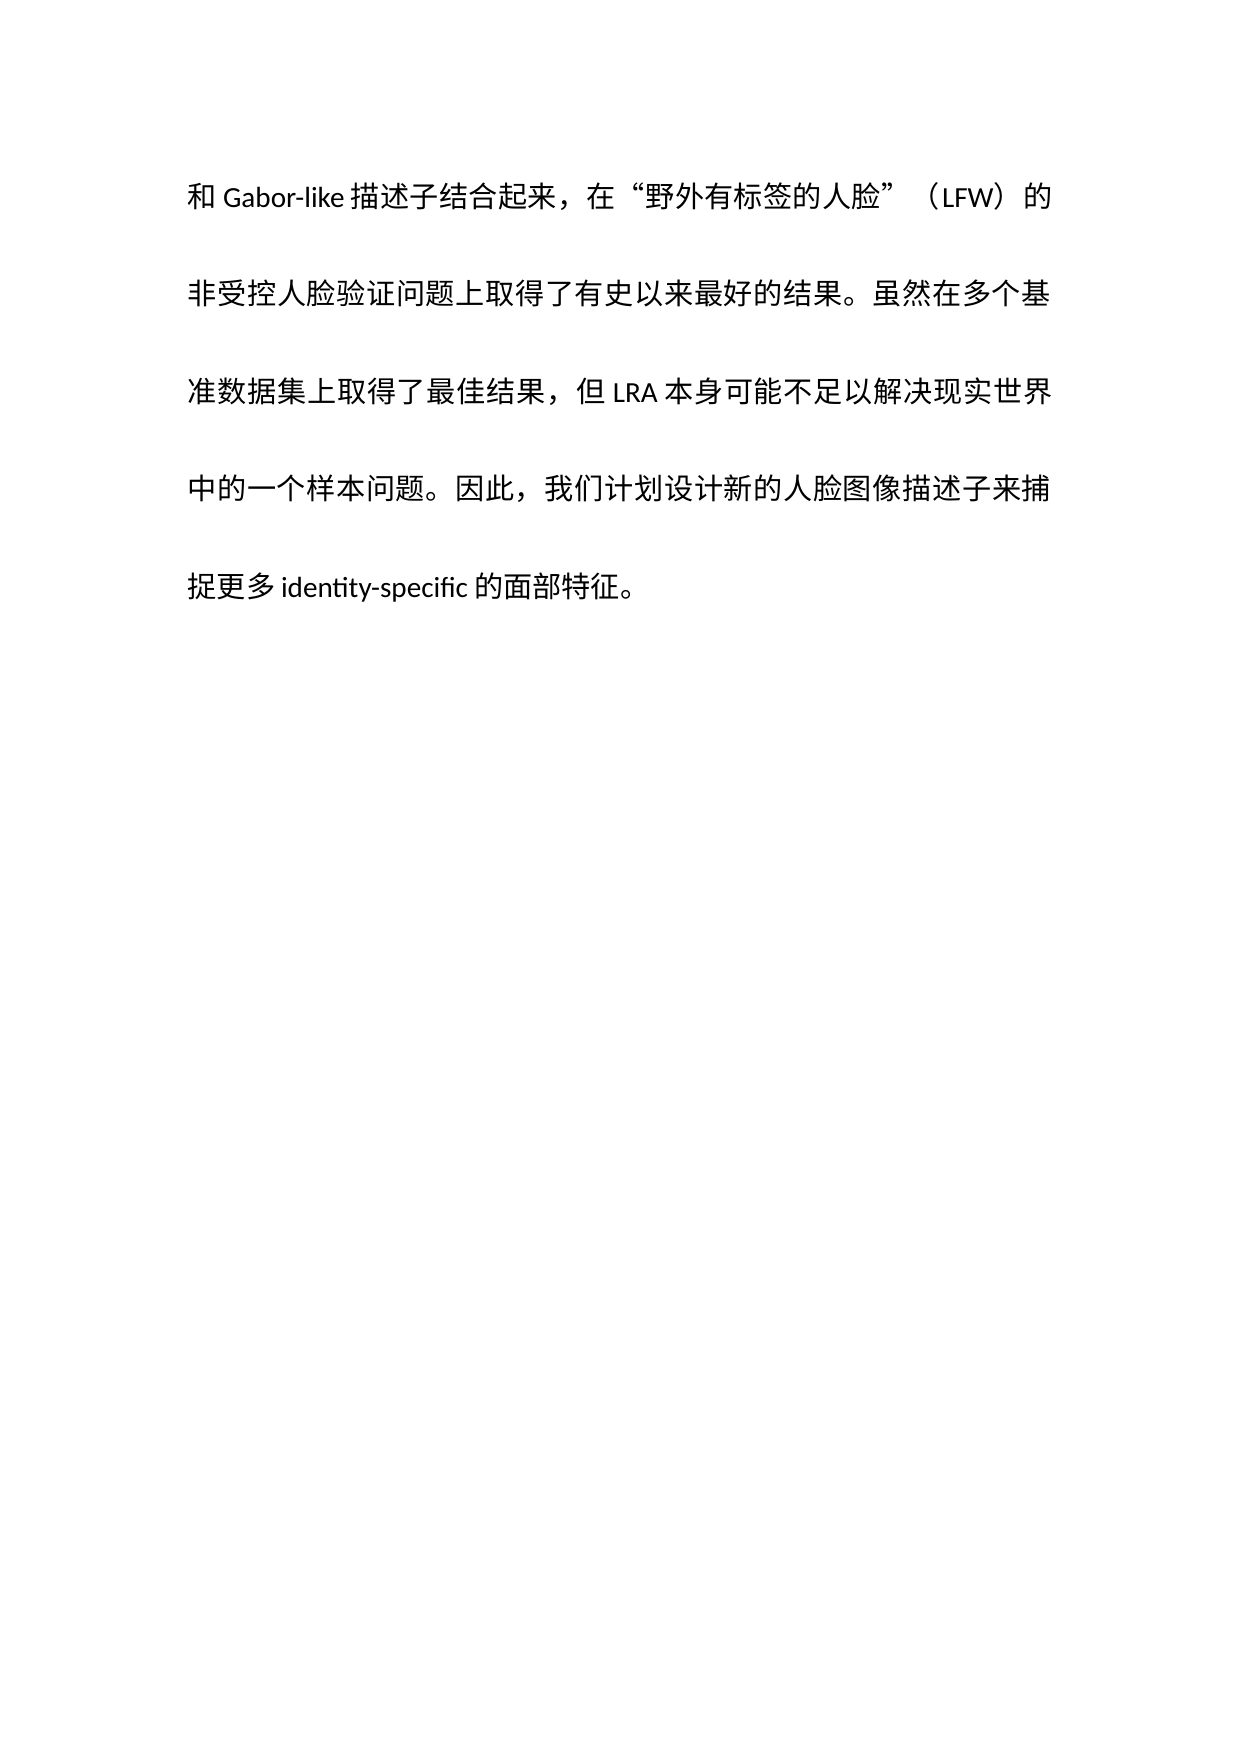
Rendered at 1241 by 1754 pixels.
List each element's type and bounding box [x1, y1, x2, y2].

text [187, 162, 1053, 617]
